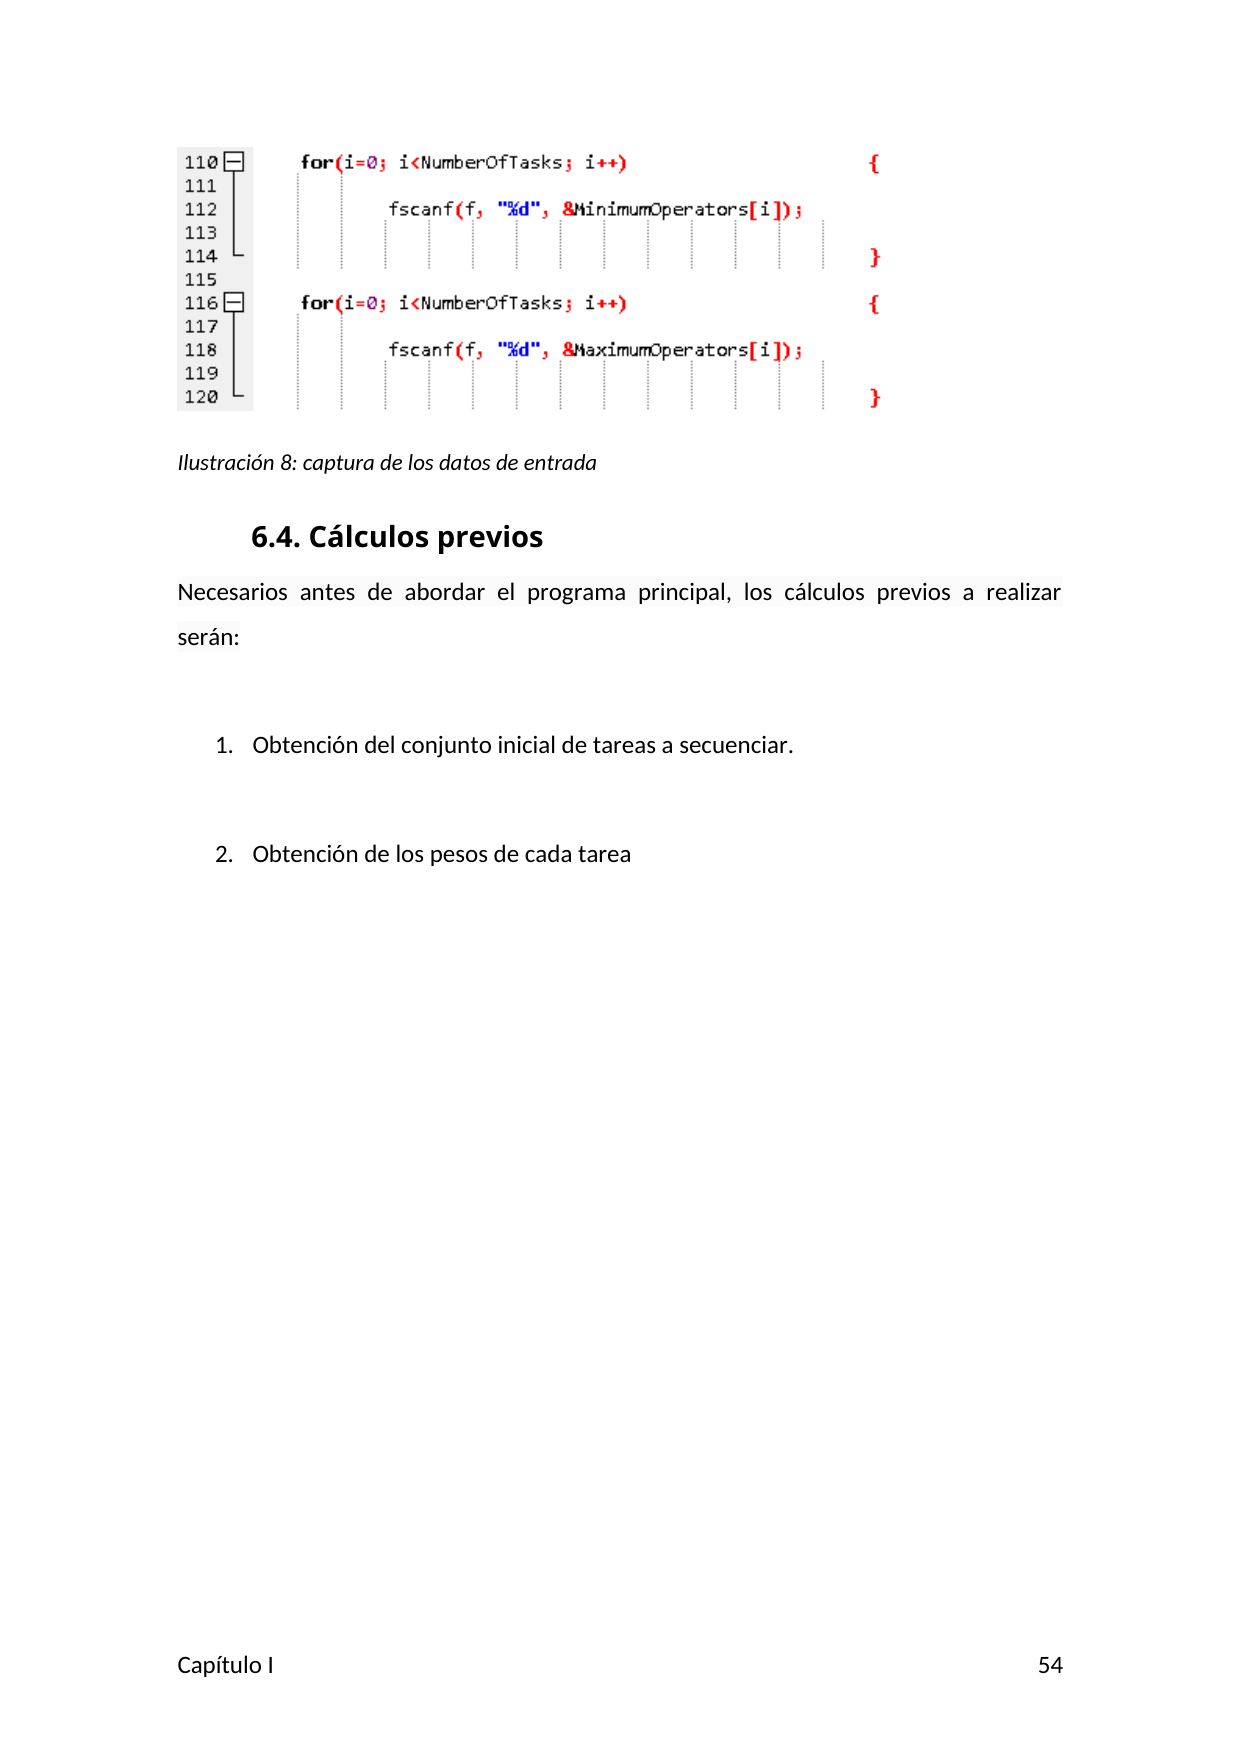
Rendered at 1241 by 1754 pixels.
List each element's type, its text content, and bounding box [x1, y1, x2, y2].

text Ilustración : captura de los datos de entrada [177, 448, 1063, 477]
picture [177, 147, 907, 411]
list Obtención de los pesos de cada tarea [215, 838, 1063, 868]
subtitle 6.4. Cálculos previos [177, 516, 1063, 556]
text Necesarios antes de abordar el programa principal, los cálculos previos a realizar serán: [177, 606, 1063, 652]
list Obtención del conjunto inicial de tareas a secuenciar. [215, 730, 1063, 760]
